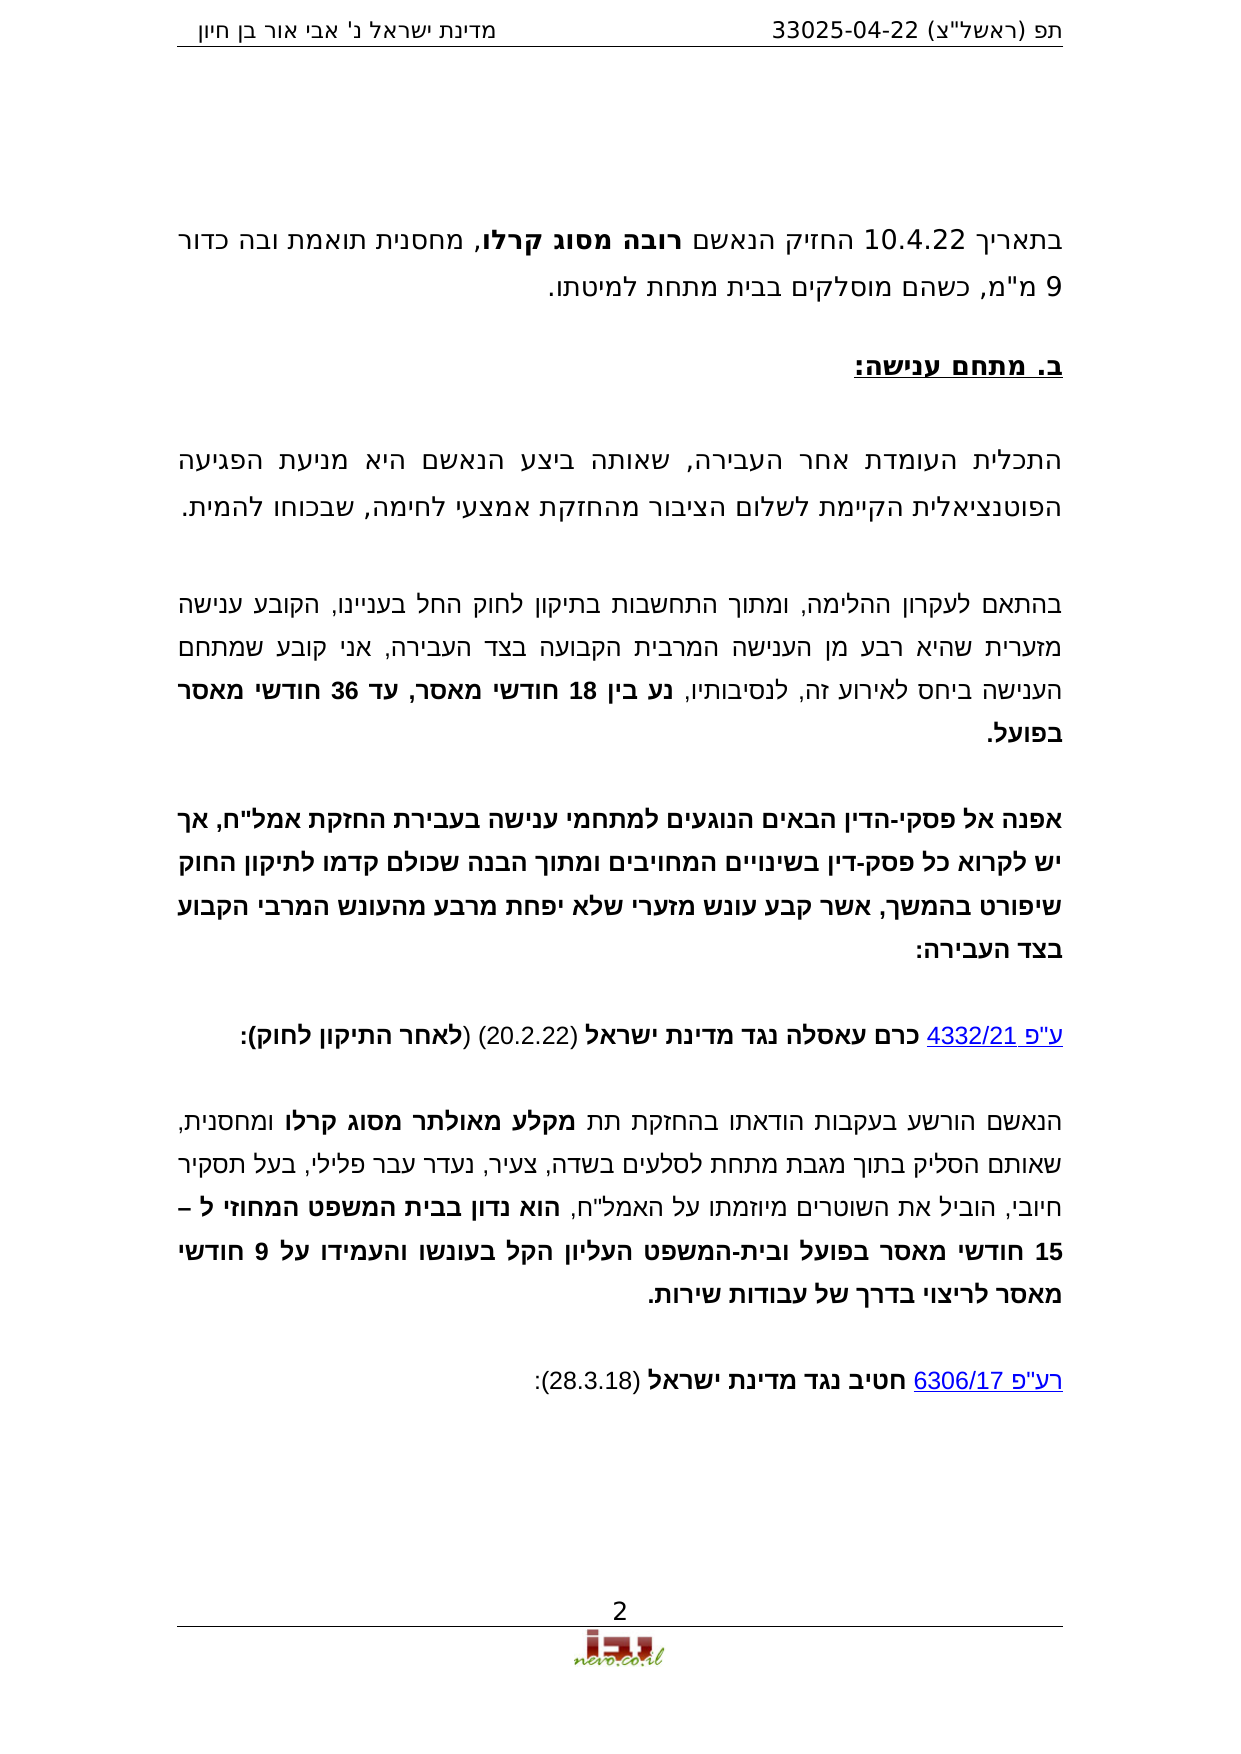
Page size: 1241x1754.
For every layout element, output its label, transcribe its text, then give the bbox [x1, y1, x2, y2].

text בהתאם לעקרון ההלימה, ומתוך התחשבות בתיקון לחוק החל בעניינו, הקובע ענישה מזערית שהיא רבע מן הענישה המרבית הקבועה בצד העבירה, אני קובע שמתחם הענישה ביחס לאירוע זה, לנסיבותיו, נע בין 18 חודשי מאסר, עד 36 חודשי מאסר בפועל. [177, 589, 1063, 748]
text ב. מתחם ענישה: [177, 350, 1063, 381]
text התכלית העומדת אחר העבירה, שאותה ביצע הנאשם היא מניעת הפגיעה הפוטנציאלית הקיימת לשלום הציבור מהחזקת אמצעי לחימה, שבכוחו להמית. [177, 444, 1063, 523]
text הנאשם הורשע בעקבות הודאתו בהחזקת תת מקלע מאולתר מסוג קרלו ומחסנית, שאותם הסליק בתוך מגבת מתחת לסלעים בשדה, צעיר, נעדר עבר פלילי, בעל תסקיר חיובי, הוביל את השוטרים מיוזמתו על האמל"ח, הוא נדון בבית המשפט המחוזי ל – 15 חודשי מאסר בפועל ובית-המשפט העליון הקל בעונשו והעמידו על 9 חודשי מאסר לריצוי בדרך של עבודות שירות. [177, 1107, 1063, 1308]
picture [574, 1629, 666, 1667]
text רע"פ 6306/17 חטיב נגד מדינת ישראל (28.3.18): [177, 1366, 1063, 1394]
text בתאריך 10.4.22 החזיק הנאשם רובה מסוג קרלו, מחסנית תואמת ובה כדור 9 מ"מ, כשהם מוסלקים בבית מתחת למיטתו. [177, 224, 1063, 303]
text אפנה אל פסקי-הדין הבאים הנוגעים למתחמי ענישה בעבירת החזקת אמל"ח, אך יש לקרוא כל פסק-דין בשינויים המחויבים ומתוך הבנה שכולם קדמו לתיקון החוק שיפורט בהמשך, אשר קבע עונש מזערי שלא יפחת מרבע מהעונש המרבי הקבוע בצד העבירה: [177, 805, 1063, 963]
text ע"פ 4332/21 כרם עאסלה נגד מדינת ישראל (20.2.22) (לאחר התיקון לחוק): [177, 1021, 1063, 1049]
